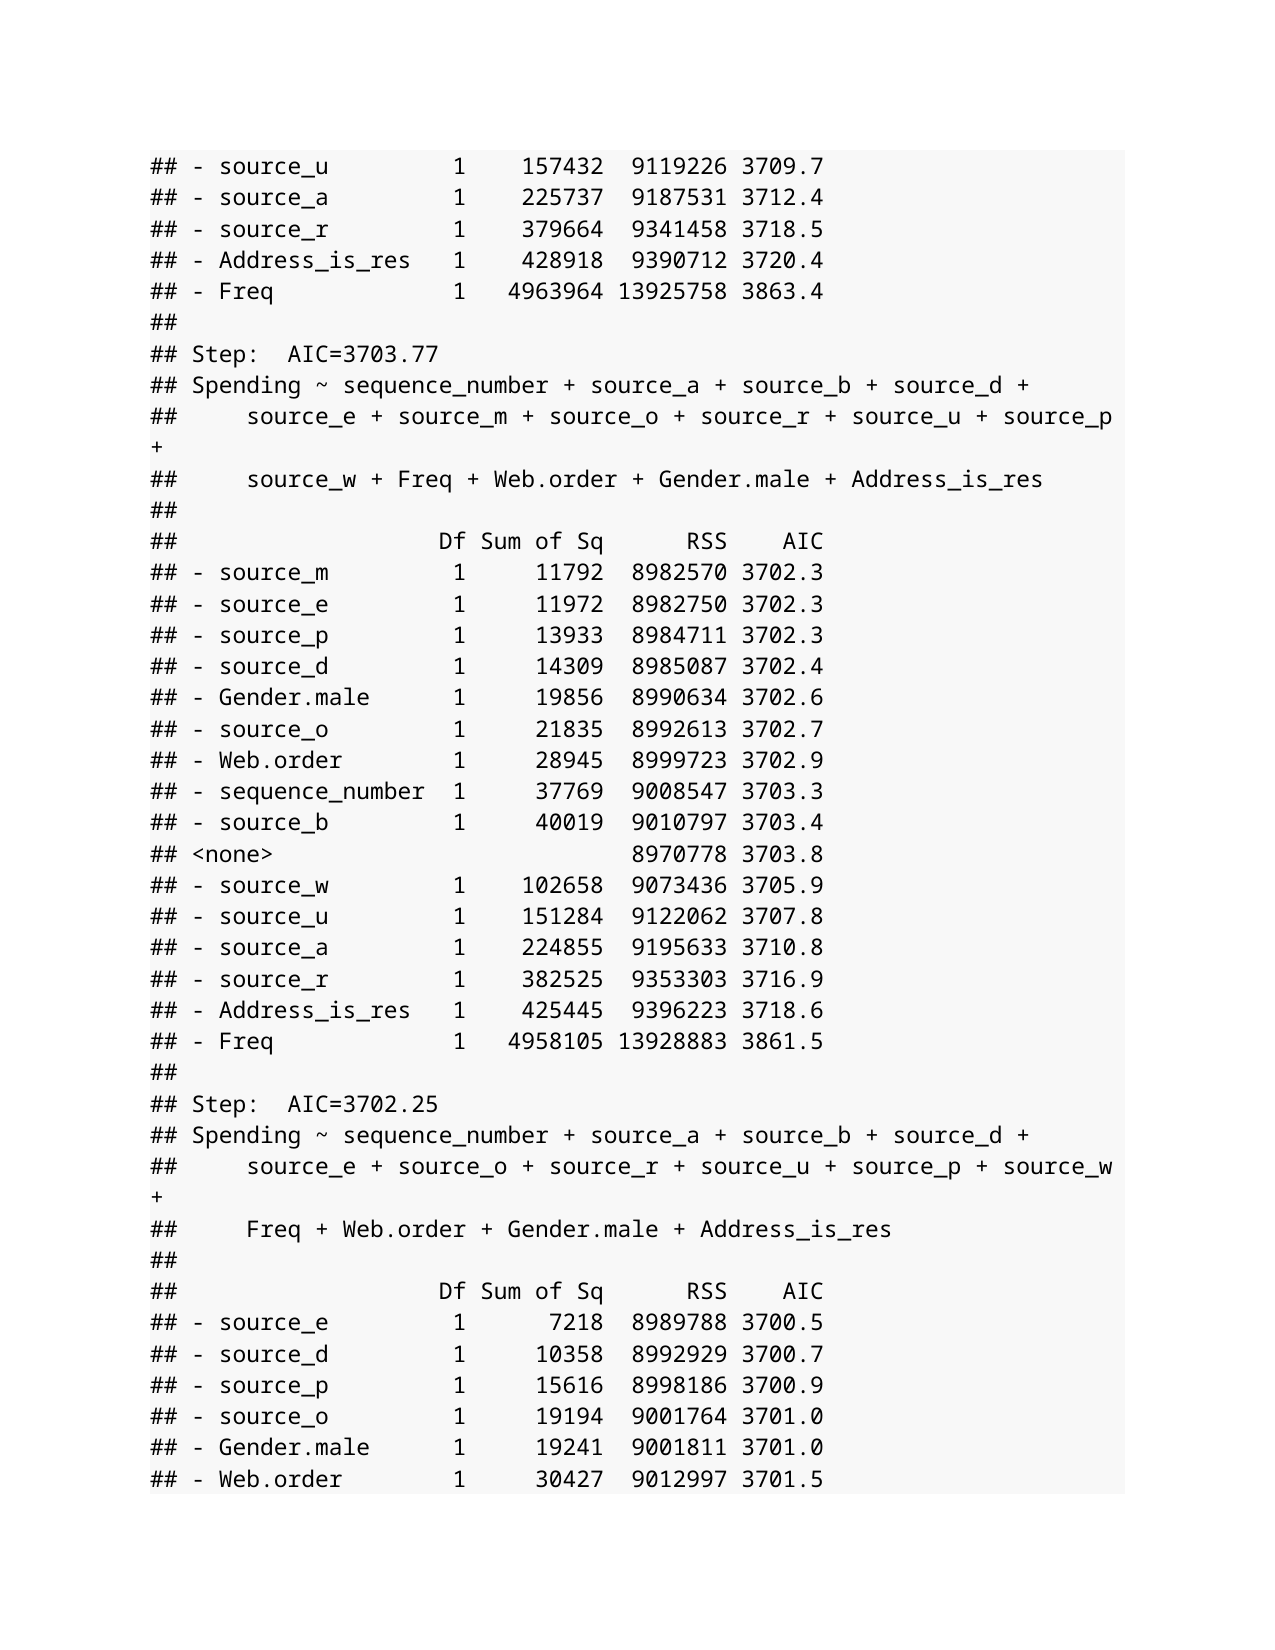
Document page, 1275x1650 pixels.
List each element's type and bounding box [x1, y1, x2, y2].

text [150, 150, 1125, 1494]
